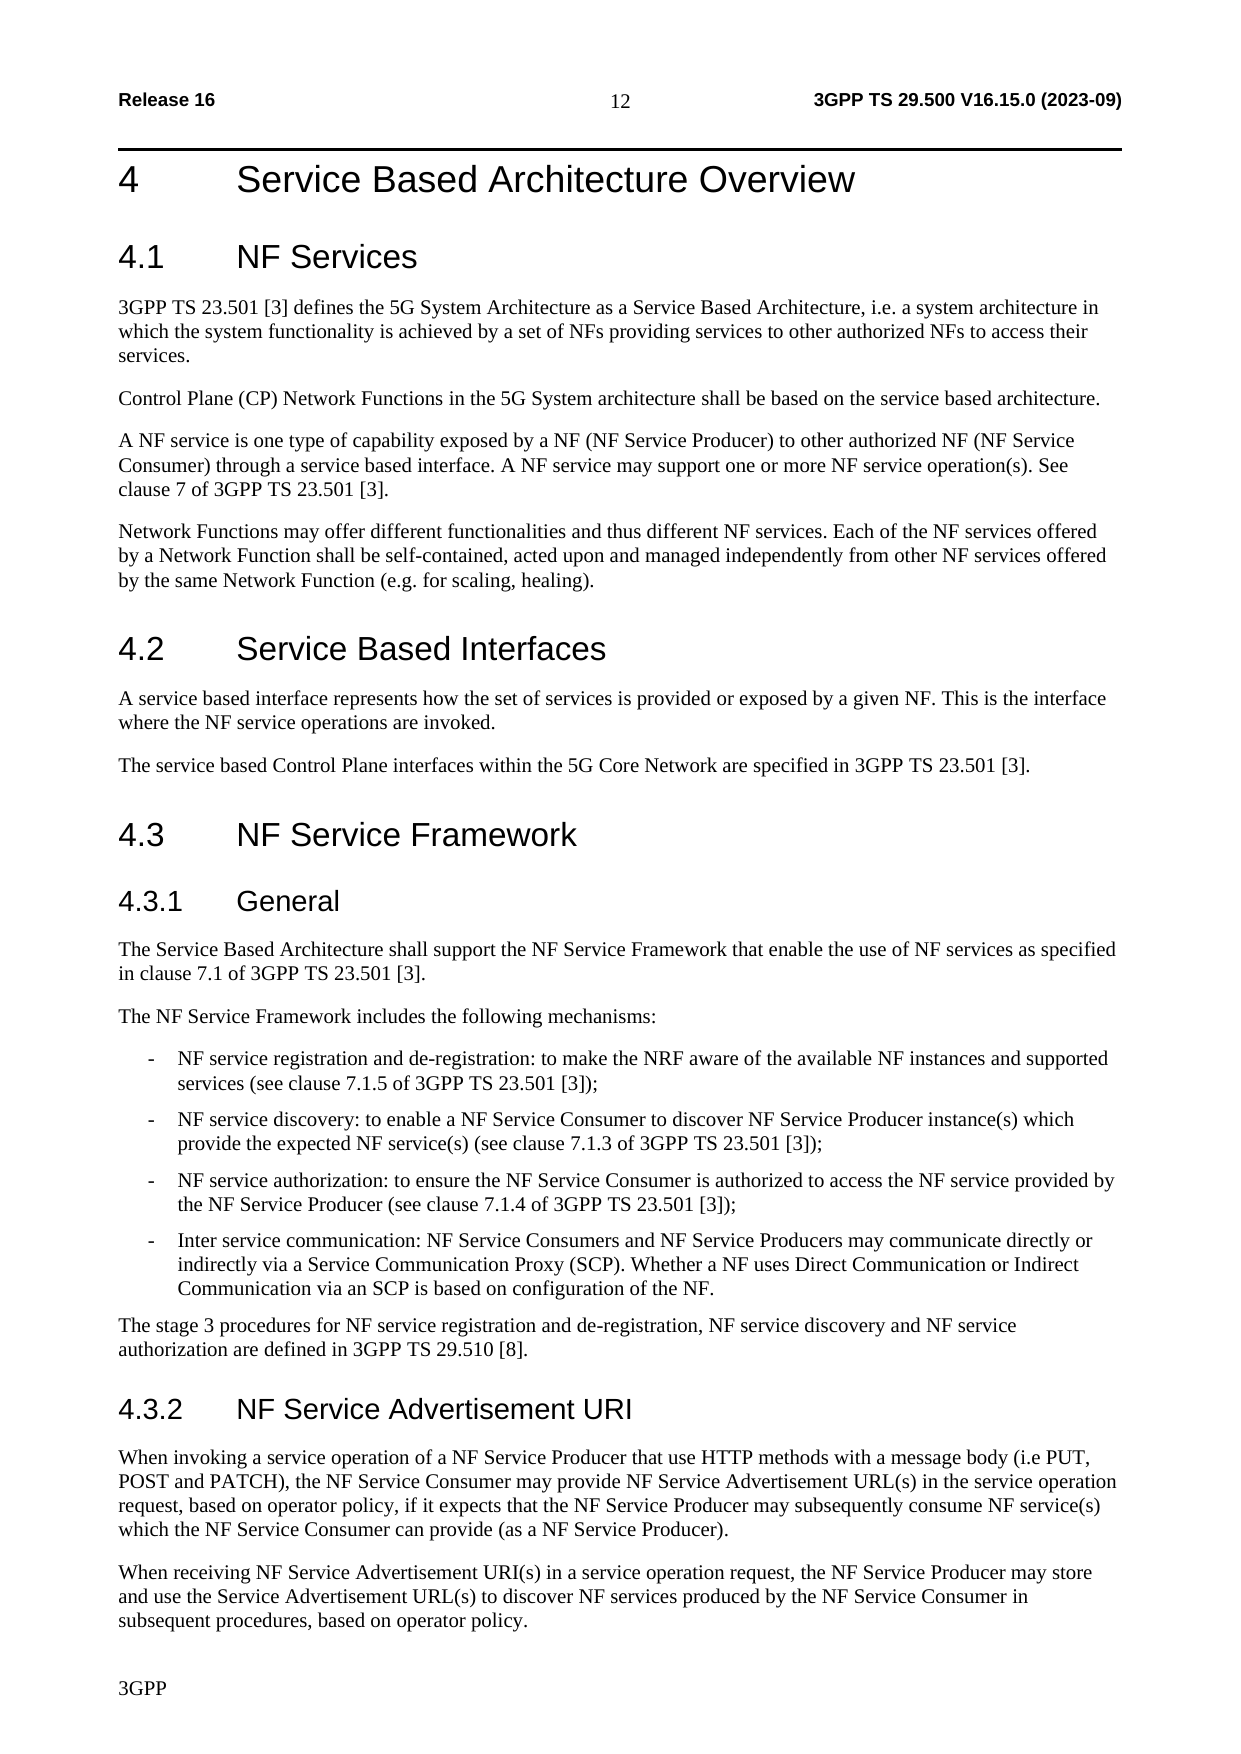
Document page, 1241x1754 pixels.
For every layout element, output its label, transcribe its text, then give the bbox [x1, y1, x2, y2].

subtitle 4.3 NF Service Framework [118, 815, 1122, 853]
text When receiving NF Service Advertisement URI(s) in a service operation request, the NF Service Producer may store and use the Service Advertisement URL(s) to discover NF services produced by the NF Service Consumer in subsequent procedures, based on operator policy. [118, 1559, 1122, 1632]
text A service based interface represents how the set of services is provided or exposed by a given NF. This is the interface where the NF service operations are invoked. [118, 686, 1122, 734]
subtitle 4.3.2 NF Service Advertisement URI [118, 1392, 1122, 1426]
text 3GPP TS 23.501 [3] defines the 5G System Architecture as a Service Based Architecture, i.e. a system architecture in which the system functionality is achieved by a set of NFs providing services to other authorized NFs to access their services. [118, 295, 1122, 367]
text The service based Control Plane interfaces within the 5G Core Network are specified in 3GPP TS 23.501 [3]. [118, 753, 1122, 777]
subtitle 4.2 Service Based Interfaces [118, 629, 1122, 667]
text The stage 3 procedures for NF service registration and de-registration, NF service discovery and NF service authorization are defined in 3GPP TS 29.510 [8]. [118, 1313, 1122, 1361]
text Network Functions may offer different functionalities and thus different NF services. Each of the NF services offered by a Network Function shall be self-contained, acted upon and managed independently from other NF services offered by the same Network Function (e.g. for scaling, healing). [118, 519, 1122, 592]
text Control Plane (CP) Network Functions in the 5G System architecture shall be based on the service based architecture. [118, 386, 1122, 410]
text - NF service registration and de-registration: to make the NRF aware of the available NF instances and supported services (see clause 7.1.5 of 3GPP TS 23.501 [3]); [148, 1046, 1122, 1094]
text - Inter service communication: NF Service Consumers and NF Service Producers may communicate directly or indirectly via a Service Communication Proxy (SCP). Whether a NF uses Direct Communication or Indirect Communication via an SCP is based on configuration of the NF. [148, 1228, 1122, 1300]
text The Service Based Architecture shall support the NF Service Framework that enable the use of NF services as specified in clause 7.1 of 3GPP TS 23.501 [3]. [118, 937, 1122, 985]
text The NF Service Framework includes the following mechanisms: [118, 1003, 1122, 1028]
text - NF service authorization: to ensure the NF Service Consumer is authorized to access the NF service provided by the NF Service Producer (see clause 7.1.4 of 3GPP TS 23.501 [3]); [148, 1168, 1122, 1216]
subtitle 4 Service Based Architecture Overview [118, 151, 1122, 200]
text A NF service is one type of capability exposed by a NF (NF Service Producer) to other authorized NF (NF Service Consumer) through a service based interface. A NF service may support one or more NF service operation(s). See clause 7 of 3GPP TS 23.501 [3]. [118, 428, 1122, 501]
text When invoking a service operation of a NF Service Producer that use HTTP methods with a message body (i.e PUT, POST and PATCH), the NF Service Consumer may provide NF Service Advertisement URL(s) in the service operation request, based on operator policy, if it expects that the NF Service Producer may subsequently consume NF service(s) which the NF Service Consumer can provide (as a NF Service Producer). [118, 1444, 1122, 1541]
text - NF service discovery: to enable a NF Service Consumer to discover NF Service Producer instance(s) which provide the expected NF service(s) (see clause 7.1.3 of 3GPP TS 23.501 [3]); [148, 1107, 1122, 1155]
subtitle 4.1 NF Services [118, 237, 1122, 276]
subtitle 4.3.1 General [118, 884, 1122, 918]
